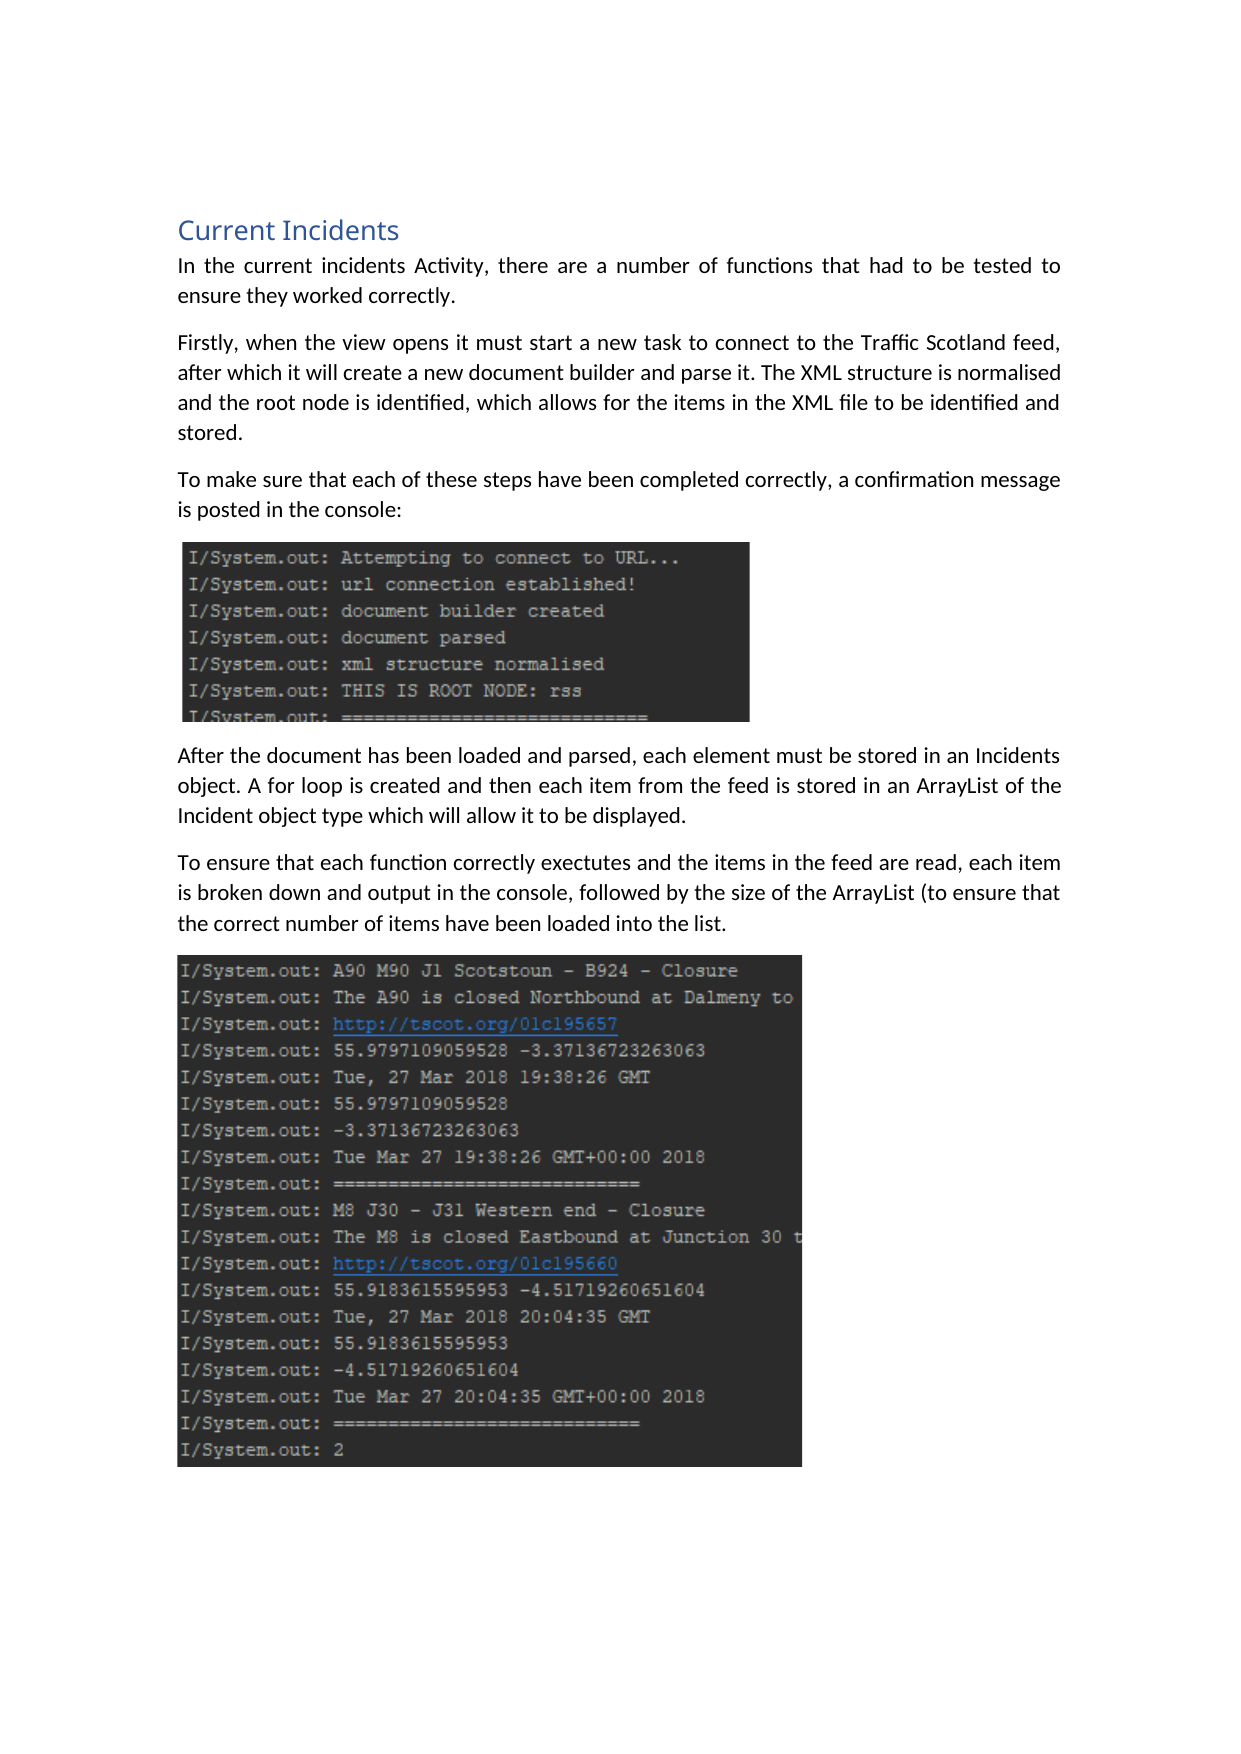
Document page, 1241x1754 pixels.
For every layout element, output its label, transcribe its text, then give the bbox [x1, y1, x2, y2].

text In the current incidents Activity, there are a number of functions that had to be tested to ensure they worked correctly. [177, 251, 1063, 309]
picture [177, 955, 803, 1467]
text To make sure that each of these steps have been completed correctly, a confirmation message is posted in the console: [177, 465, 1063, 523]
text After the document has been loaded and parsed, each element must be stored in an Incidents object. A for loop is created and then each item from the feed is stored in an ArrayList of the Incident object type which will allow it to be displayed. [177, 741, 1063, 829]
text To ensure that each function correctly exectutes and the items in the feed are read, each item is broken down and output in the console, followed by the size of the ArrayList (to ensure that the correct number of items have been loaded into the list. [177, 848, 1063, 937]
picture [182, 542, 750, 722]
subtitle Current Incidents [177, 211, 1063, 248]
text Firstly, when the view opens it must start a new task to connect to the Traffic Scotland feed, after which it will create a new document builder and parse it. The XML structure is normalised and the root node is identified, which allows for the items in the XML file to be identified and stored. [177, 328, 1063, 446]
